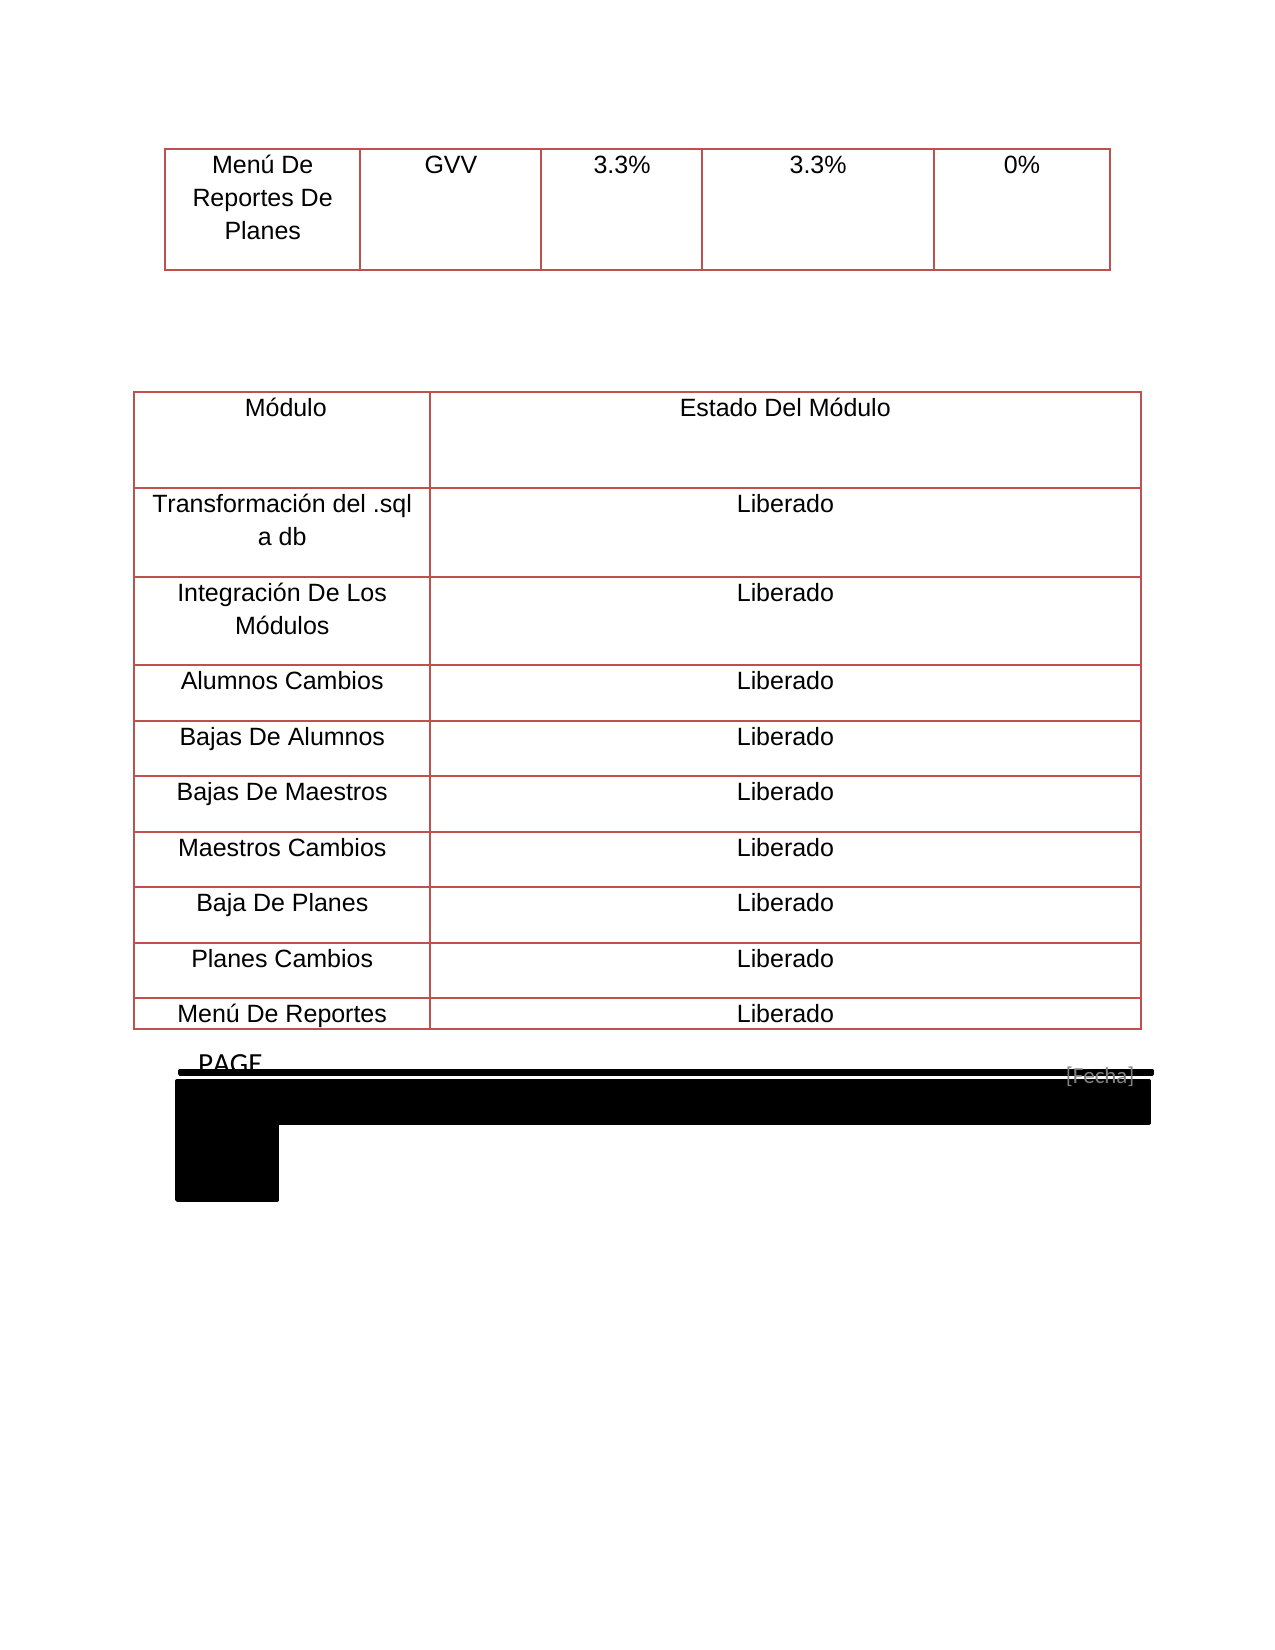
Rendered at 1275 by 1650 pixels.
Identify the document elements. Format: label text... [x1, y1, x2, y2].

table_cell Baja De Planes [135, 888, 429, 942]
table_cell Bajas De Alumnos [135, 722, 429, 775]
table_cell 3.3% [703, 150, 933, 269]
table_cell Menú De Reportes [135, 999, 429, 1028]
table_cell Transformación del .sql a db [135, 489, 429, 576]
table_cell 0% [935, 150, 1109, 269]
table_cell GVV [361, 150, 540, 269]
table_cell Liberado [431, 666, 1140, 720]
table_cell 3.3% [542, 150, 701, 269]
table_cell Liberado [431, 888, 1140, 942]
table_cell Integración De Los Módulos [135, 578, 429, 664]
table_cell Liberado [431, 999, 1140, 1028]
table_cell Planes Cambios [135, 944, 429, 997]
table_cell Liberado [431, 833, 1140, 886]
table_header Módulo [135, 393, 429, 487]
table_header Estado Del Módulo [431, 393, 1140, 487]
table_cell Liberado [431, 944, 1140, 997]
table_cell Alumnos Cambios [135, 666, 429, 720]
table_cell Menú De Reportes De Planes [166, 150, 359, 269]
table_cell Liberado [431, 722, 1140, 775]
table_cell Liberado [431, 777, 1140, 831]
table_cell Liberado [431, 578, 1140, 664]
table_cell Maestros Cambios [135, 833, 429, 886]
table_cell Bajas De Maestros [135, 777, 429, 831]
table_cell Liberado [431, 489, 1140, 576]
